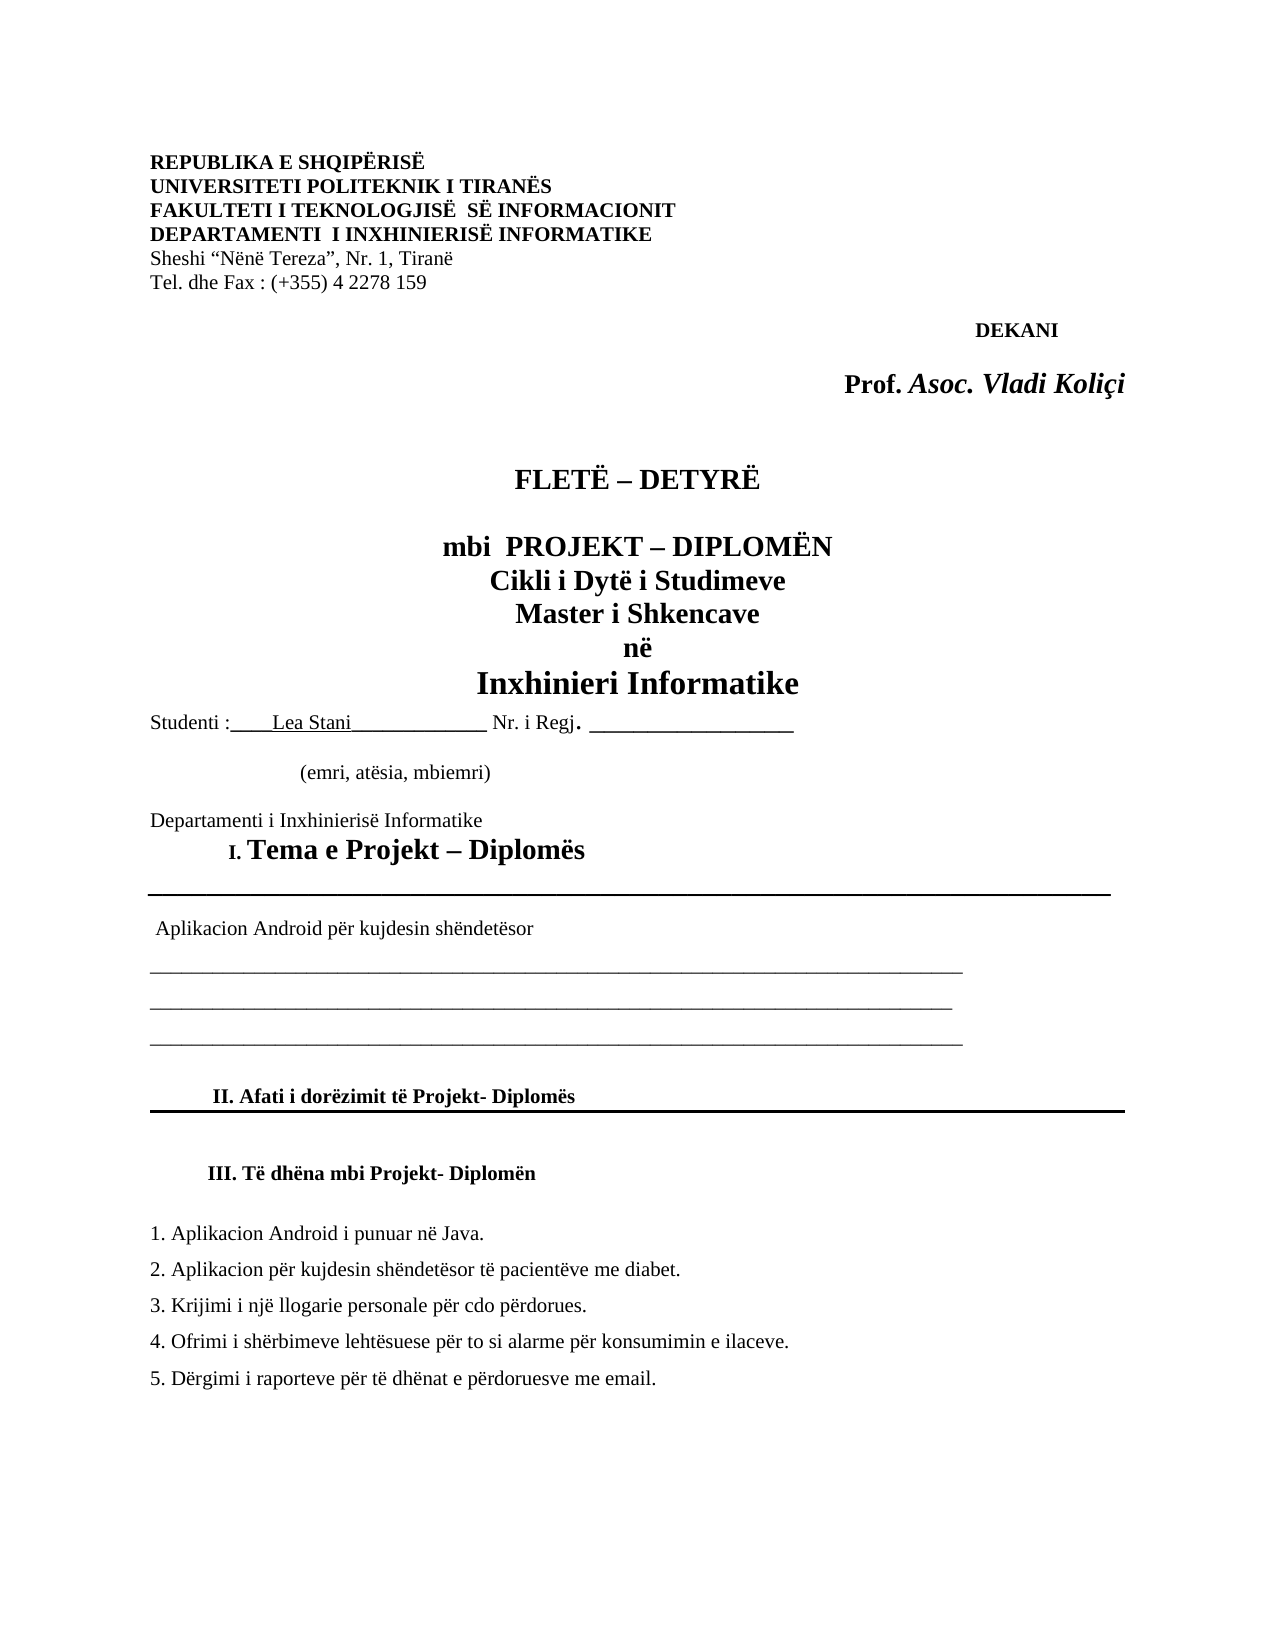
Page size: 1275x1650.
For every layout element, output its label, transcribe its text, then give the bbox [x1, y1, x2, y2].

text I. Tema e Projekt – Diplomës [150, 832, 1125, 865]
text Departamenti i Inxhinierisë Informatike [150, 808, 1125, 832]
text FLETË – DETYRË [150, 462, 1125, 496]
text Inxhinieri Informatike [150, 664, 1125, 702]
text mbi PROJEKT – DIPLOMËN [150, 529, 1125, 563]
text 2. Aplikacion për kujdesin shëndetësor të pacientëve me diabet. [150, 1257, 1125, 1281]
text ______________________________________________________________________________ [150, 1024, 1125, 1048]
text Aplikacion Android për kujdesin shëndetësor ______________________________________________________________________________ [150, 916, 1125, 976]
text Sheshi “Nënë Tereza”, Nr. 1, Tiranë [150, 246, 1125, 270]
text 1. Aplikacion Android i punuar në Java. [150, 1221, 1125, 1245]
text UNIVERSITETI POLITEKNIK I TIRANËS [150, 174, 1125, 198]
text Master i Shkencave [150, 597, 1125, 630]
text 3. Krijimi i një llogarie personale për cdo përdorues. [150, 1293, 1125, 1317]
text _____________________________________________________________________________ [150, 988, 1125, 1012]
text Prof. Asoc. Vladi Koliçi [150, 367, 1125, 400]
text II. Afati i dorëzimit të Projekt- Diplomës [150, 1084, 1125, 1110]
text 5. Dërgimi i raporteve për të dhënat e përdoruesve me email. [150, 1366, 1125, 1389]
text (emri, atësia, mbiemri) [150, 759, 1125, 784]
text 4. Ofrimi i shërbimeve lehtësuese për to si alarme për konsumimin e ilaceve. [150, 1329, 1125, 1353]
text __________________________________________________________________ [150, 865, 1125, 899]
text DEKANI [150, 318, 1125, 342]
text FAKULTETI I TEKNOLOGJISË SË INFORMACIONIT [150, 198, 1125, 222]
text DEPARTAMENTI I INXHINIERISË INFORMATIKE [150, 222, 1125, 246]
text Cikli i Dytë i Studimeve [150, 563, 1125, 597]
text REPUBLIKA E SHQIPËRISË [150, 150, 1125, 174]
text në [150, 630, 1125, 664]
text Tel. dhe Fax : (+355) 4 2278 159 [150, 270, 1125, 294]
text III. Të dhëna mbi Projekt- Diplomën [150, 1161, 1125, 1185]
text Studenti :____Lea Stani_____________ Nr. i Regj. ______________ [150, 702, 1125, 736]
